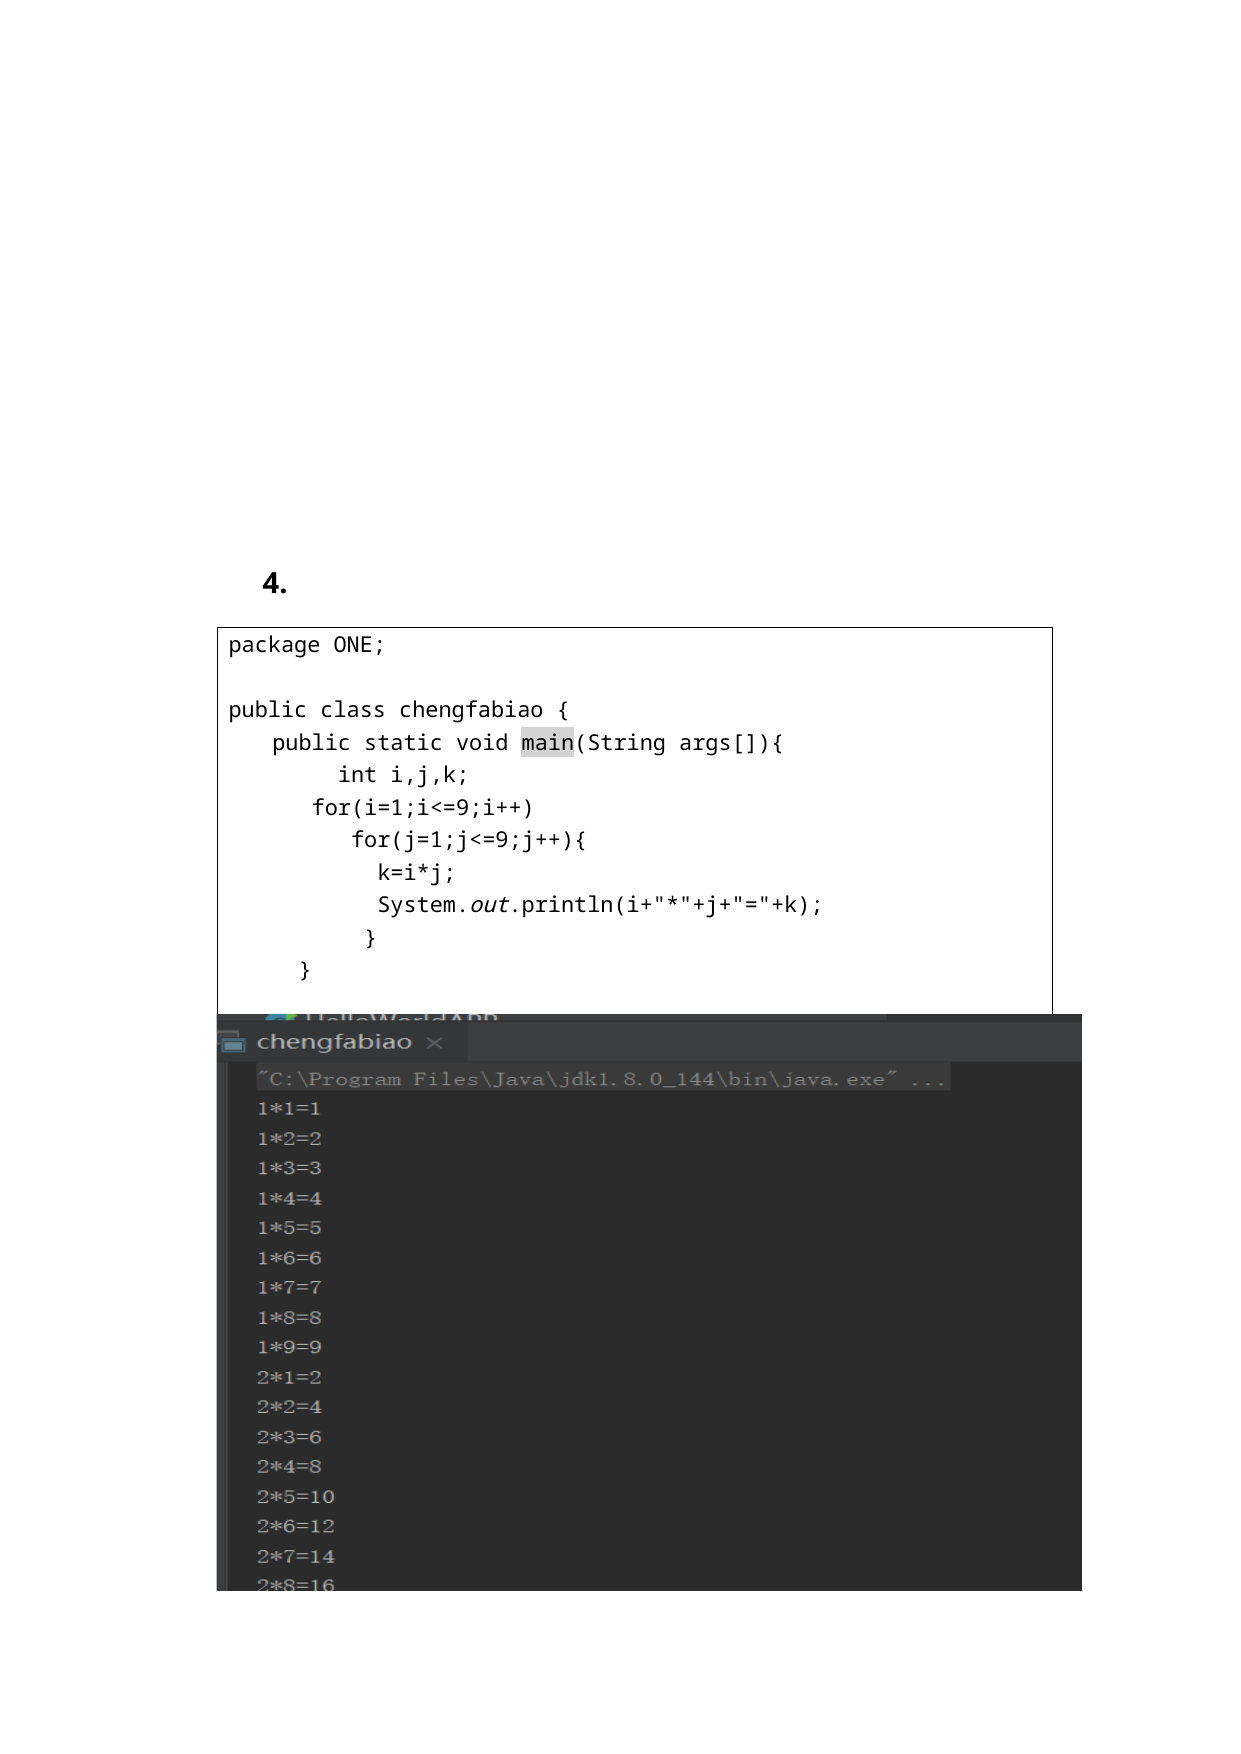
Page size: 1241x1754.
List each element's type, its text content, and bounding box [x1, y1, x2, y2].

picture [216, 1014, 1082, 1591]
table_header package ONE; public class chengfabiao { public static void main(String args[]){ int i,j,k; for(i=1;i<=9;i++) for(j=1;j<=9;j++){ k=i*j; System.out.println(i+"*"+j+"="+k); } } } [218, 628, 1052, 1014]
list 4. [262, 549, 1053, 614]
